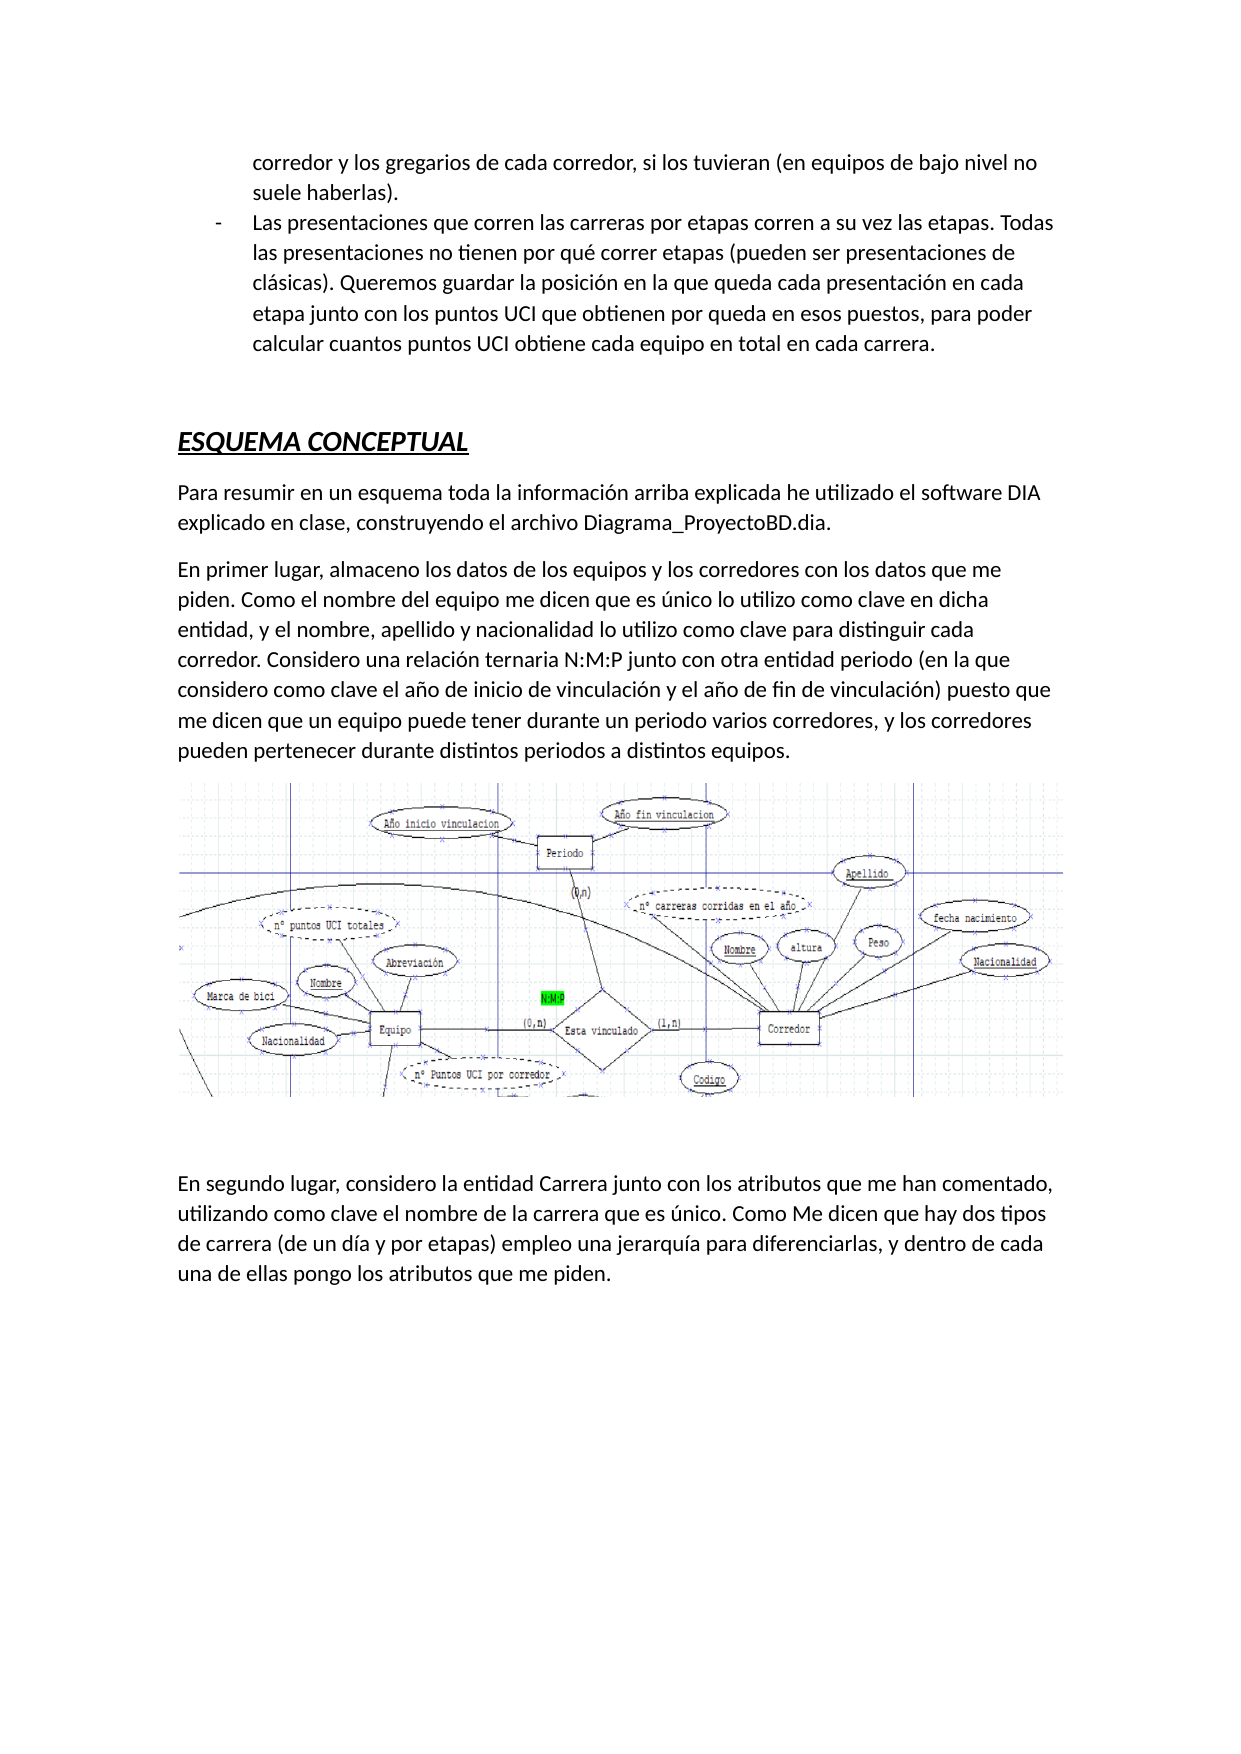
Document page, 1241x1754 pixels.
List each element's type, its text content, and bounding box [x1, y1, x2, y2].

text En primer lugar, almaceno los datos de los equipos y los corredores con los datos que me piden. Como el nombre del equipo me dicen que es único lo utilizo como clave en dicha entidad, y el nombre, apellido y nacionalidad lo utilizo como clave para distinguir cada corredor. Considero una relación ternaria N:M:P junto con otra entidad periodo (en la que considero como clave el año de inicio de vinculación y el año de fin de vinculación) puesto que me dicen que un equipo puede tener durante un periodo varios corredores, y los corredores pueden pertenecer durante distintos periodos a distintos equipos. [177, 555, 1063, 764]
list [215, 148, 1063, 206]
list Las presentaciones que corren las carreras por etapas corren a su vez las etapas. Todas las presentaciones no tienen por qué correr etapas (pueden ser presentaciones de clásicas). Queremos guardar la posición en la que queda cada presentación en cada etapa junto con los puntos UCI que obtienen por queda en esos puestos, para poder calcular cuantos puntos UCI obtiene cada equipo en total en cada carrera. [215, 208, 1063, 357]
text ESQUEMA CONCEPTUAL [177, 423, 1063, 458]
picture [179, 783, 1063, 1097]
text En segundo lugar, considero la entidad Carrera junto con los atributos que me han comentado, utilizando como clave el nombre de la carrera que es único. Como Me dicen que hay dos tipos de carrera (de un día y por etapas) empleo una jerarquía para diferenciarlas, y dentro de cada una de ellas pongo los atributos que me piden. [177, 1169, 1063, 1287]
text Para resumir en un esquema toda la información arriba explicada he utilizado el software DIA explicado en clase, construyendo el archivo Diagrama_ProyectoBD.dia. [177, 478, 1063, 536]
